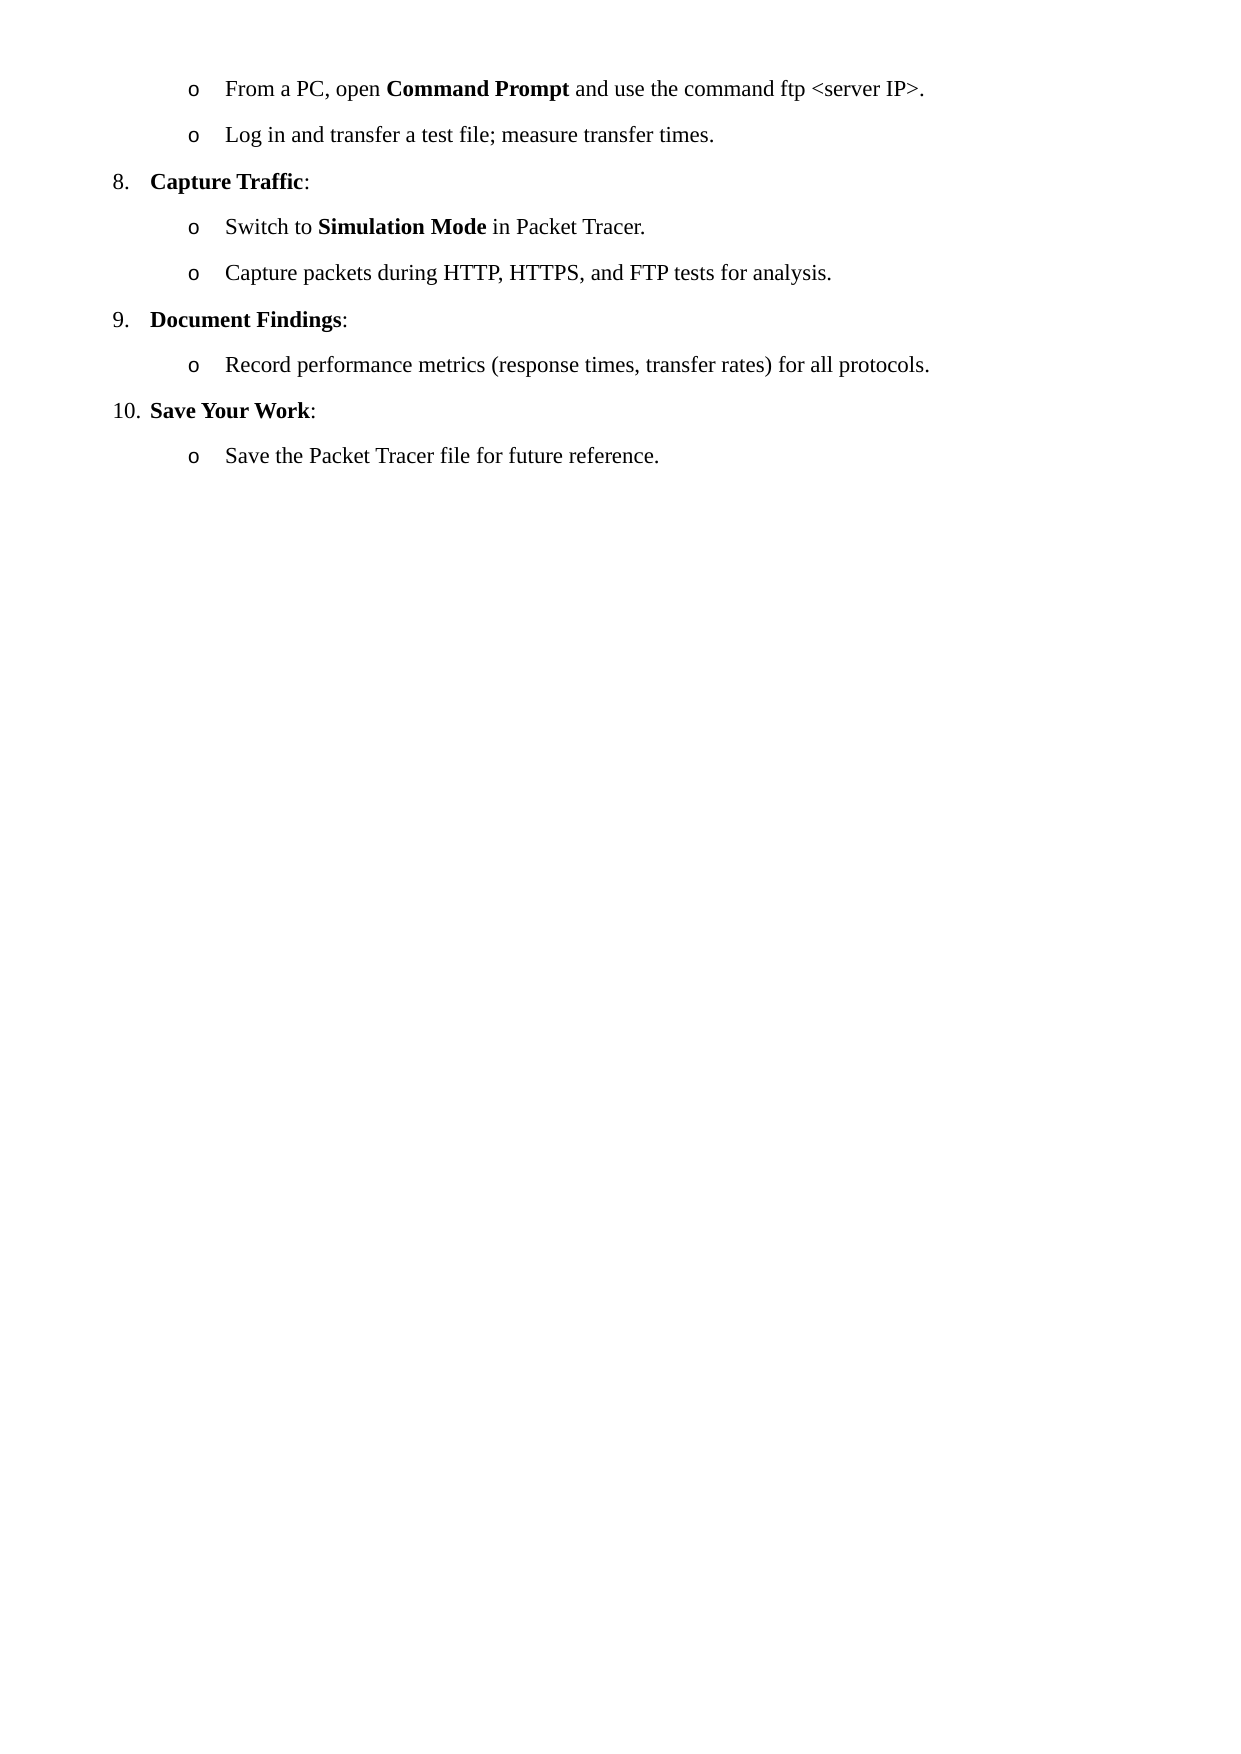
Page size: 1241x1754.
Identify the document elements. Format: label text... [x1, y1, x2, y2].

list Document Findings: [112, 306, 1165, 332]
list Save Your Work: [112, 397, 1165, 424]
list Switch to Simulation Mode in Packet Tracer. [187, 213, 1165, 241]
list Record performance metrics (response times, transfer rates) for all protocols. [187, 351, 1165, 379]
list Save the Packet Tracer file for future reference. [187, 443, 1165, 470]
list From a PC, open Command Prompt and use the command ftp <server IP>. [187, 75, 1165, 103]
list Log in and transfer a test file; measure transfer times. [187, 121, 1165, 149]
list Capture packets during HTTP, HTTPS, and FTP tests for analysis. [187, 259, 1165, 287]
list Capture Traffic: [112, 168, 1165, 194]
